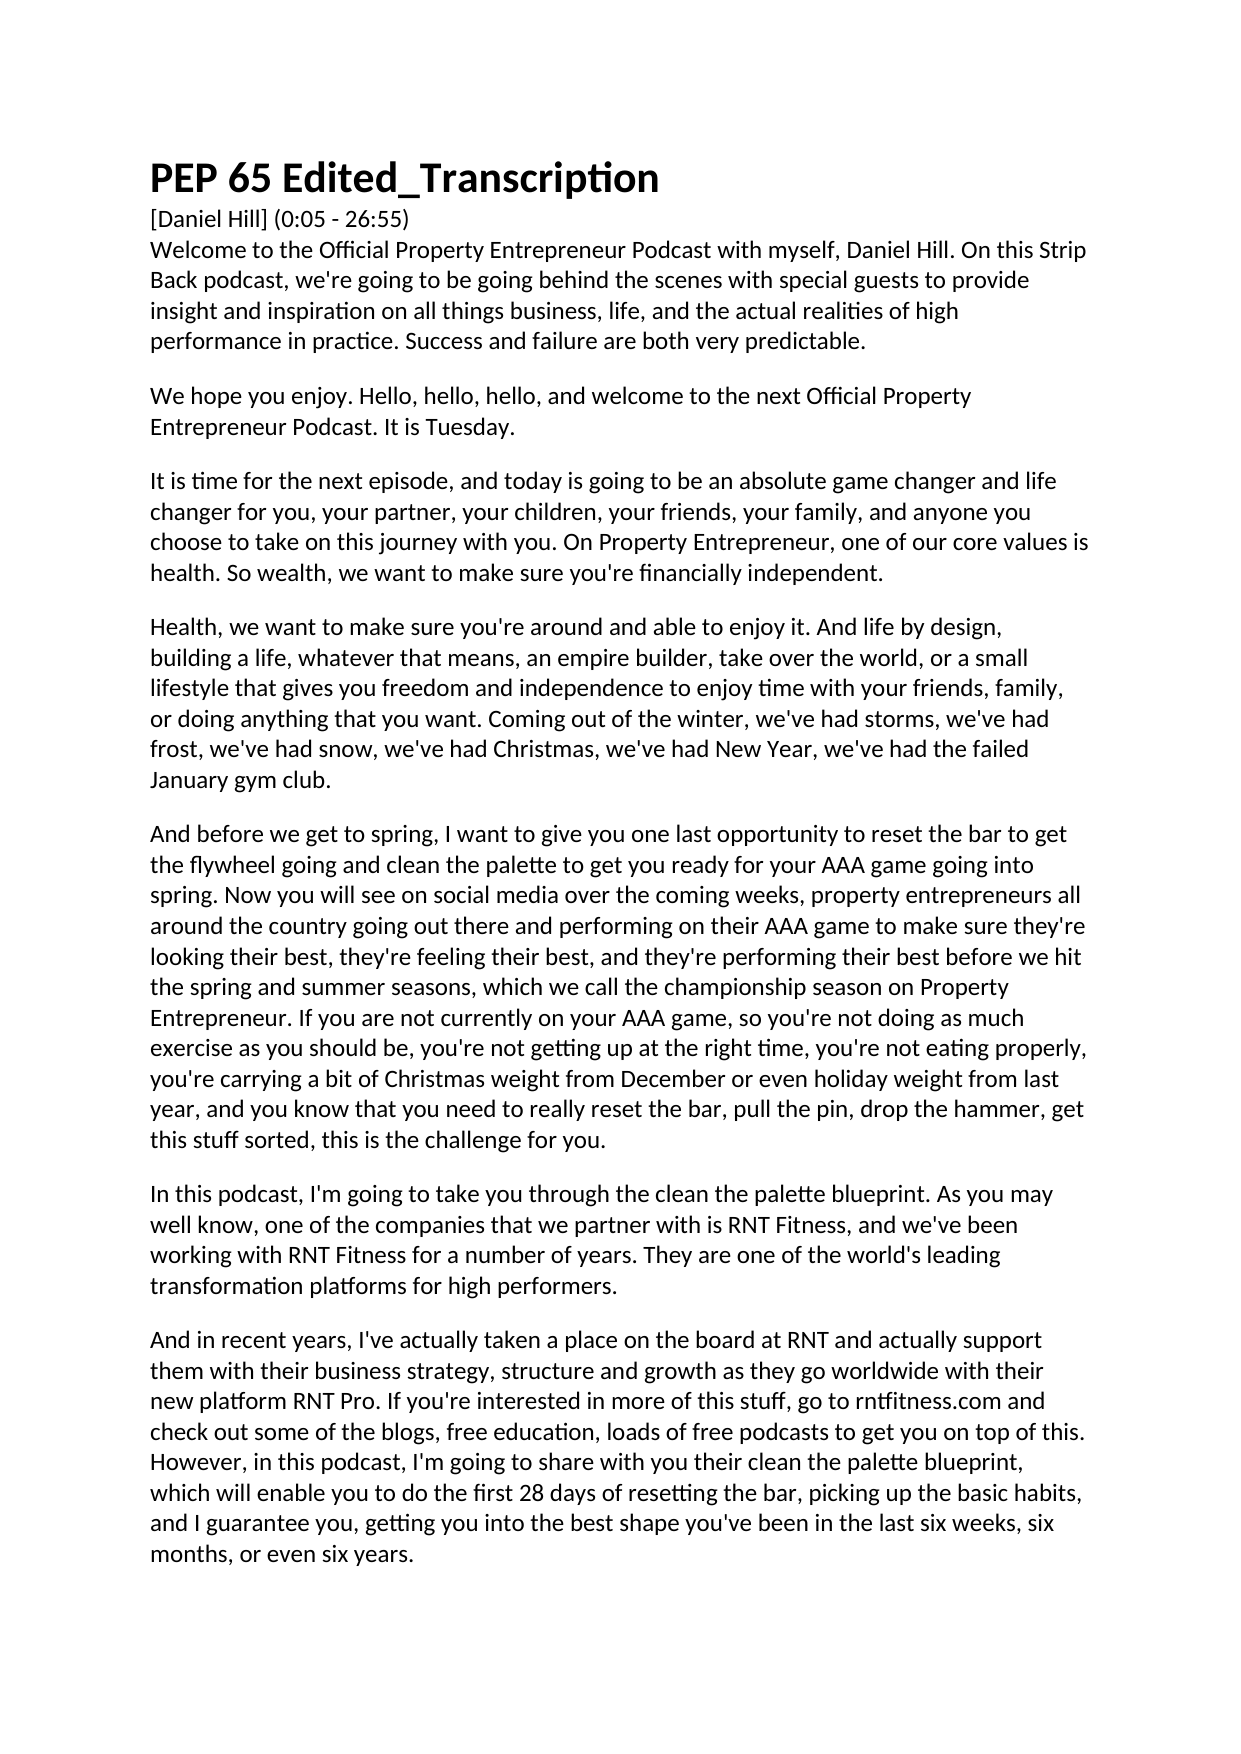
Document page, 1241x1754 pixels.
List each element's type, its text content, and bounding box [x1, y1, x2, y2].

text In this podcast, I'm going to take you through the clean the palette blueprint. As you may well know, one of the companies that we partner with is RNT Fitness, and we've been working with RNT Fitness for a number of years. They are one of the world's leading transformation platforms for high performers. [150, 1178, 1090, 1300]
text It is time for the next episode, and today is going to be an absolute game changer and life changer for you, your partner, your children, your friends, your family, and anyone you choose to take on this journey with you. On Property Entrepreneur, one of our core values is health. So wealth, we want to make sure you're financially independent. [150, 465, 1090, 587]
text [Daniel Hill] (0:05 - 26:55) [150, 203, 1090, 234]
text We hope you enjoy. Hello, hello, hello, and welcome to the next Official Property Entrepreneur Podcast. It is Tuesday. [150, 380, 1090, 441]
text PEP 65 Edited_Transcription [150, 150, 1090, 203]
text And before we get to spring, I want to give you one last opportunity to reset the bar to get the flywheel going and clean the palette to get you ready for your AAA game going into spring. Now you will see on social media over the coming weeks, property entrepreneurs all around the country going out there and performing on their AAA game to make sure they're looking their best, they're feeling their best, and they're performing their best before we hit the spring and summer seasons, which we call the championship season on Property Entrepreneur. If you are not currently on your AAA game, so you're not doing as much exercise as you should be, you're not getting up at the right time, you're not eating properly, you're carrying a bit of Christmas weight from December or even holiday weight from last year, and you know that you need to really reset the bar, pull the pin, drop the hammer, get this stuff sorted, this is the challenge for you. [150, 818, 1090, 1154]
text And in recent years, I've actually taken a place on the board at RNT and actually support them with their business strategy, structure and growth as they go worldwide with their new platform RNT Pro. If you're interested in more of this stuff, go to rntfitness.com and check out some of the blogs, free education, loads of free podcasts to get you on top of this. However, in this podcast, I'm going to share with you their clean the palette blueprint, which will enable you to do the first 28 days of resetting the bar, picking up the basic habits, and I guarantee you, getting you into the best shape you've been in the last six weeks, six months, or even six years. [150, 1324, 1090, 1569]
text Health, we want to make sure you're around and able to enjoy it. And life by design, building a life, whatever that means, an empire builder, take over the world, or a small lifestyle that gives you freedom and independence to enjoy time with your friends, family, or doing anything that you want. Coming out of the winter, we've had storms, we've had frost, we've had snow, we've had Christmas, we've had New Year, we've had the failed January gym club. [150, 611, 1090, 794]
text Welcome to the Official Property Entrepreneur Podcast with myself, Daniel Hill. On this Strip Back podcast, we're going to be going behind the scenes with special guests to provide insight and inspiration on all things business, life, and the actual realities of high performance in practice. Success and failure are both very predictable. [150, 234, 1090, 356]
